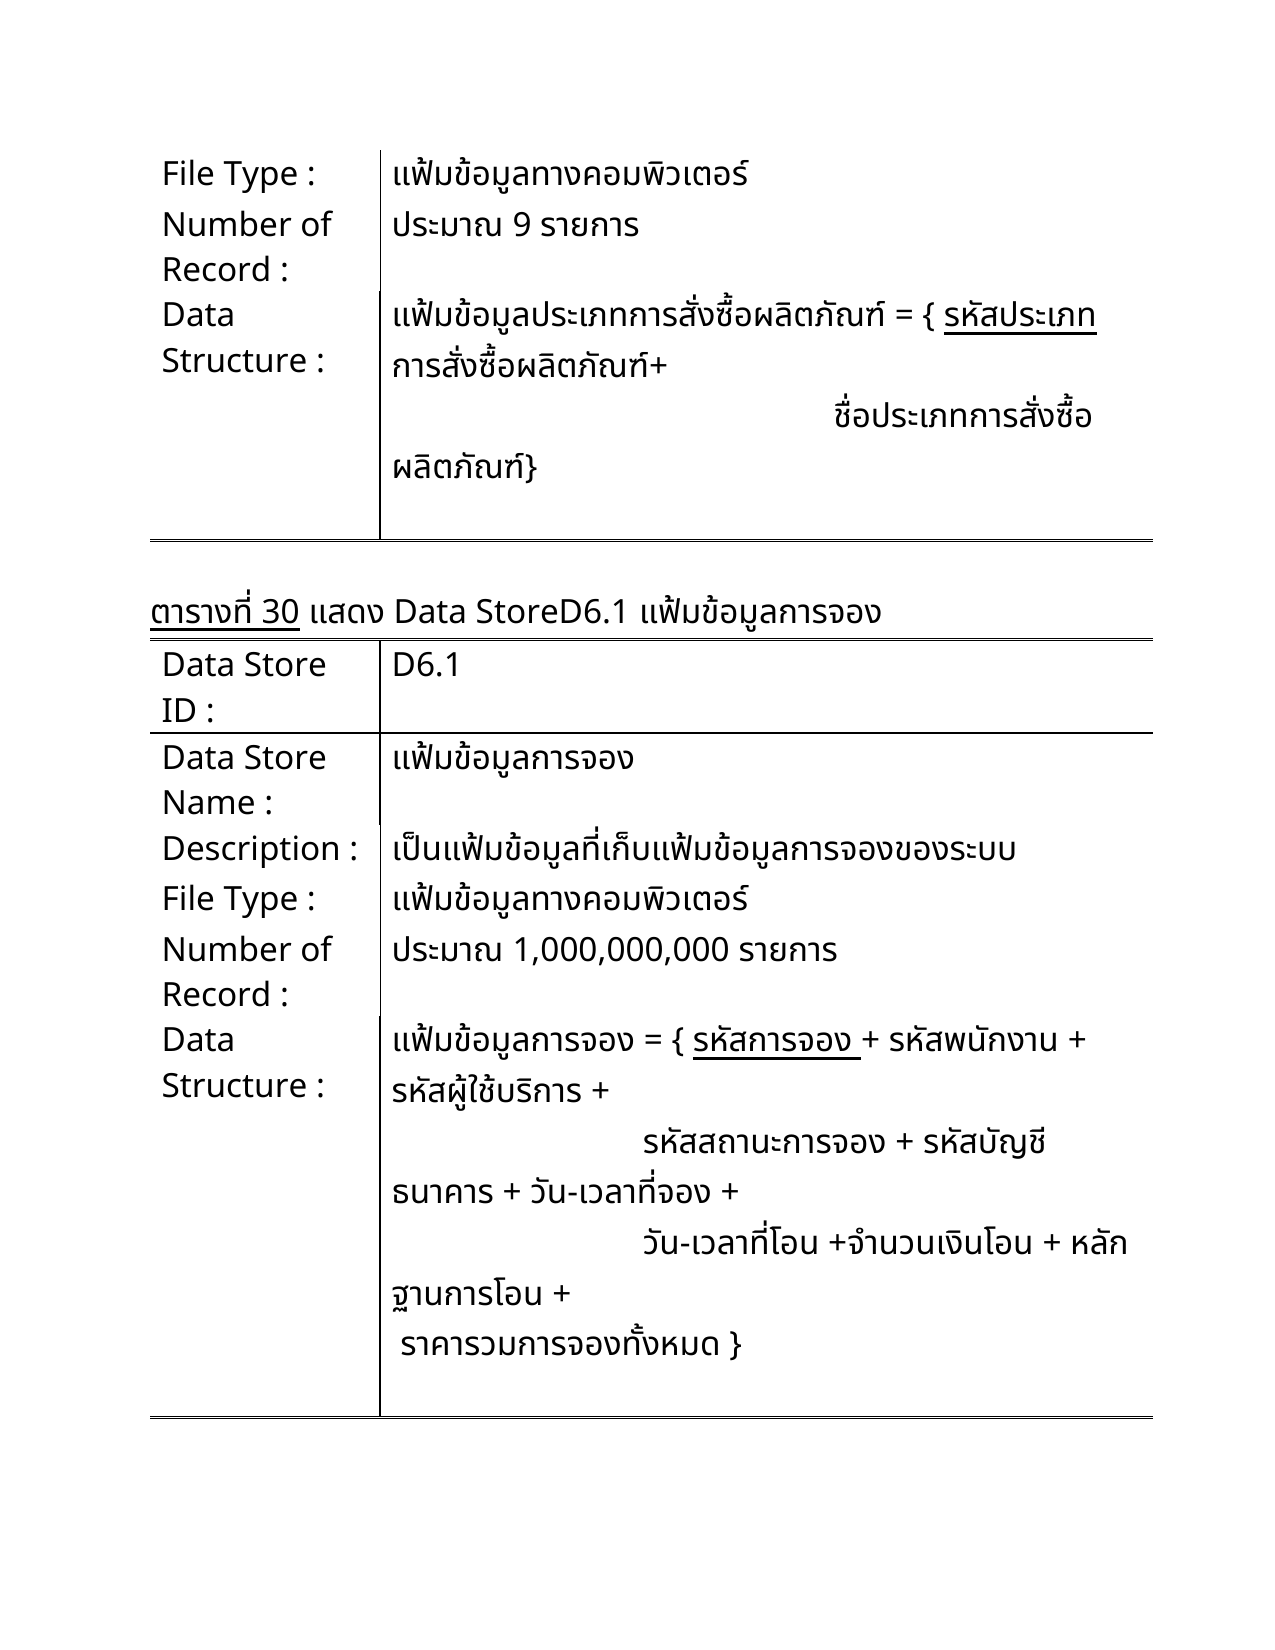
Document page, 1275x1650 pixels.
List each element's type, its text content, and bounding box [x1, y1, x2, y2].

table_cell แฟ้มข้อมูลประเภทการสั่งซื้อผลิตภัณฑ์ = { รหัสประเภทการสั่งซื้อผลิตภัณฑ์+ ชื่อประเภทการสั่งซื้อผลิตภัณฑ์} [381, 291, 1153, 539]
table_cell File Type : [150, 150, 380, 200]
table_cell แฟ้มข้อมูลทางคอมพิวเตอร์ [381, 875, 1153, 925]
table_header D6.1 [381, 641, 1153, 732]
table_cell ประมาณ 9 รายการ [381, 200, 1153, 291]
table_cell Number of Record : [150, 200, 380, 291]
table_cell เป็นแฟ้มข้อมูลที่เก็บแฟ้มข้อมูลการจองของระบบ [381, 825, 1153, 875]
text ตารางที่ 30 แสดง Data StoreD6.1 แฟ้มข้อมูลการจอง [150, 587, 1125, 638]
table_cell Description : [150, 825, 380, 875]
table_cell Data Structure : [150, 291, 379, 539]
table_header Data Store ID : [150, 641, 379, 732]
table_cell แฟ้มข้อมูลการจอง = { รหัสการจอง + รหัสพนักงาน + รหัสผู้ใช้บริการ + รหัสสถานะการจอง + รหัสบัญชีธนาคาร + วัน-เวลาที่จอง + วัน-เวลาที่โอน +จำนวนเงินโอน + หลักฐานการโอน + ราคารวมการจองทั้งหมด } [381, 1016, 1153, 1416]
table_cell Data Structure : [150, 1016, 379, 1416]
table_cell แฟ้มข้อมูลการจอง [381, 734, 1153, 824]
table_cell Number of Record : [150, 925, 380, 1016]
table_cell ประมาณ 1,000,000,000 รายการ [381, 925, 1153, 1016]
table_cell File Type : [150, 875, 380, 925]
table_cell Data Store Name : [150, 734, 379, 824]
table_cell แฟ้มข้อมูลทางคอมพิวเตอร์ [381, 150, 1153, 200]
